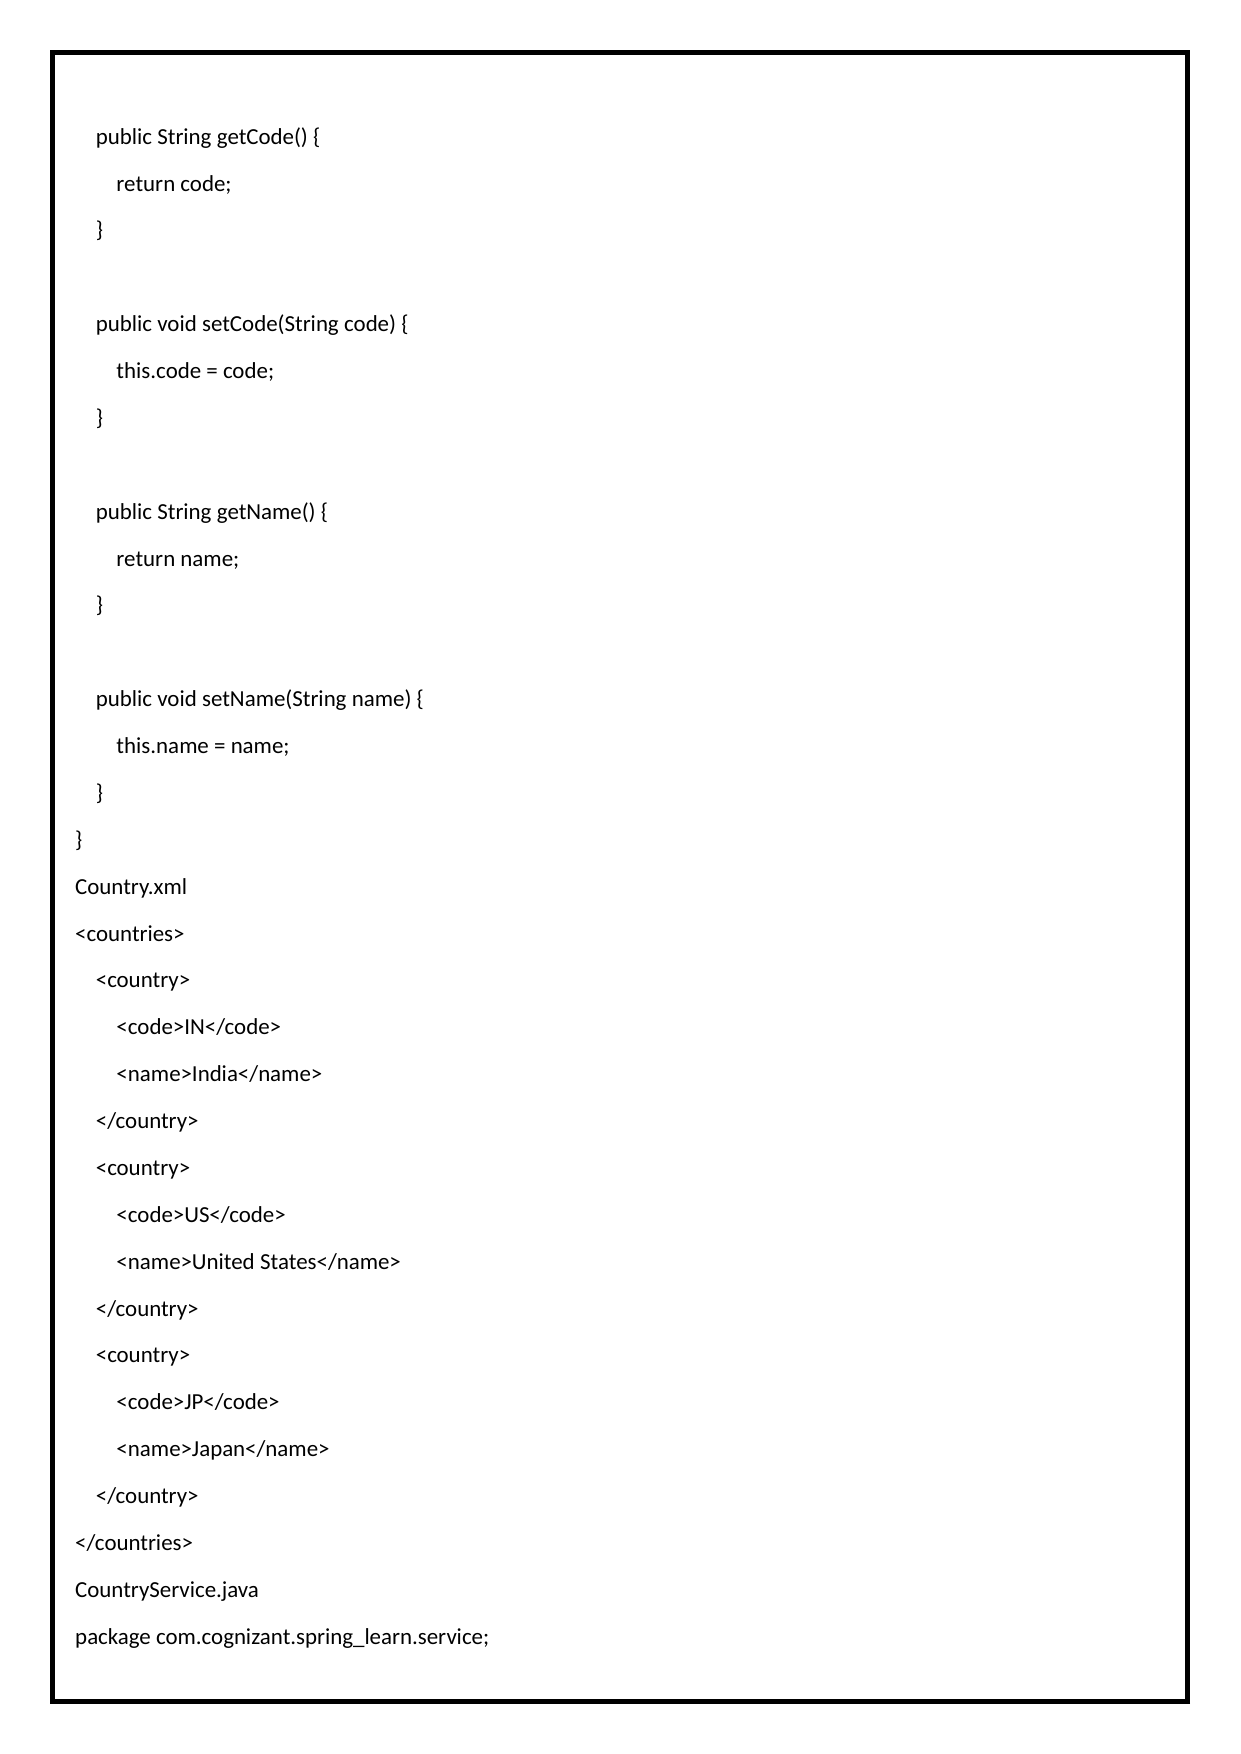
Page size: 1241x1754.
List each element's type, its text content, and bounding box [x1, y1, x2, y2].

text <country> [75, 1153, 1165, 1181]
text <country> [75, 1341, 1165, 1369]
text } [75, 216, 1165, 244]
text </country> [75, 1481, 1165, 1509]
text Country.xml [75, 872, 1165, 900]
text } [75, 403, 1165, 431]
text this.name = name; [75, 731, 1165, 759]
text } [75, 591, 1165, 619]
text public void setCode(String code) { [75, 309, 1165, 337]
text this.code = code; [75, 356, 1165, 384]
text package com.cognizant.spring_learn.service; [75, 1622, 1165, 1650]
text return name; [75, 544, 1165, 572]
text <name>Japan</name> [75, 1434, 1165, 1462]
text </country> [75, 1294, 1165, 1322]
text } [75, 778, 1165, 806]
text return code; [75, 169, 1165, 197]
text <code>JP</code> [75, 1387, 1165, 1416]
text <countries> [75, 919, 1165, 947]
text public void setName(String name) { [75, 684, 1165, 712]
text CountryService.java [75, 1575, 1165, 1603]
text <name>India</name> [75, 1059, 1165, 1087]
text public String getName() { [75, 497, 1165, 525]
text <country> [75, 966, 1165, 994]
text </countries> [75, 1528, 1165, 1556]
text <name>United States</name> [75, 1247, 1165, 1275]
text </country> [75, 1106, 1165, 1134]
text public String getCode() { [75, 122, 1165, 150]
text <code>US</code> [75, 1200, 1165, 1228]
text } [75, 825, 1165, 853]
text <code>IN</code> [75, 1012, 1165, 1041]
